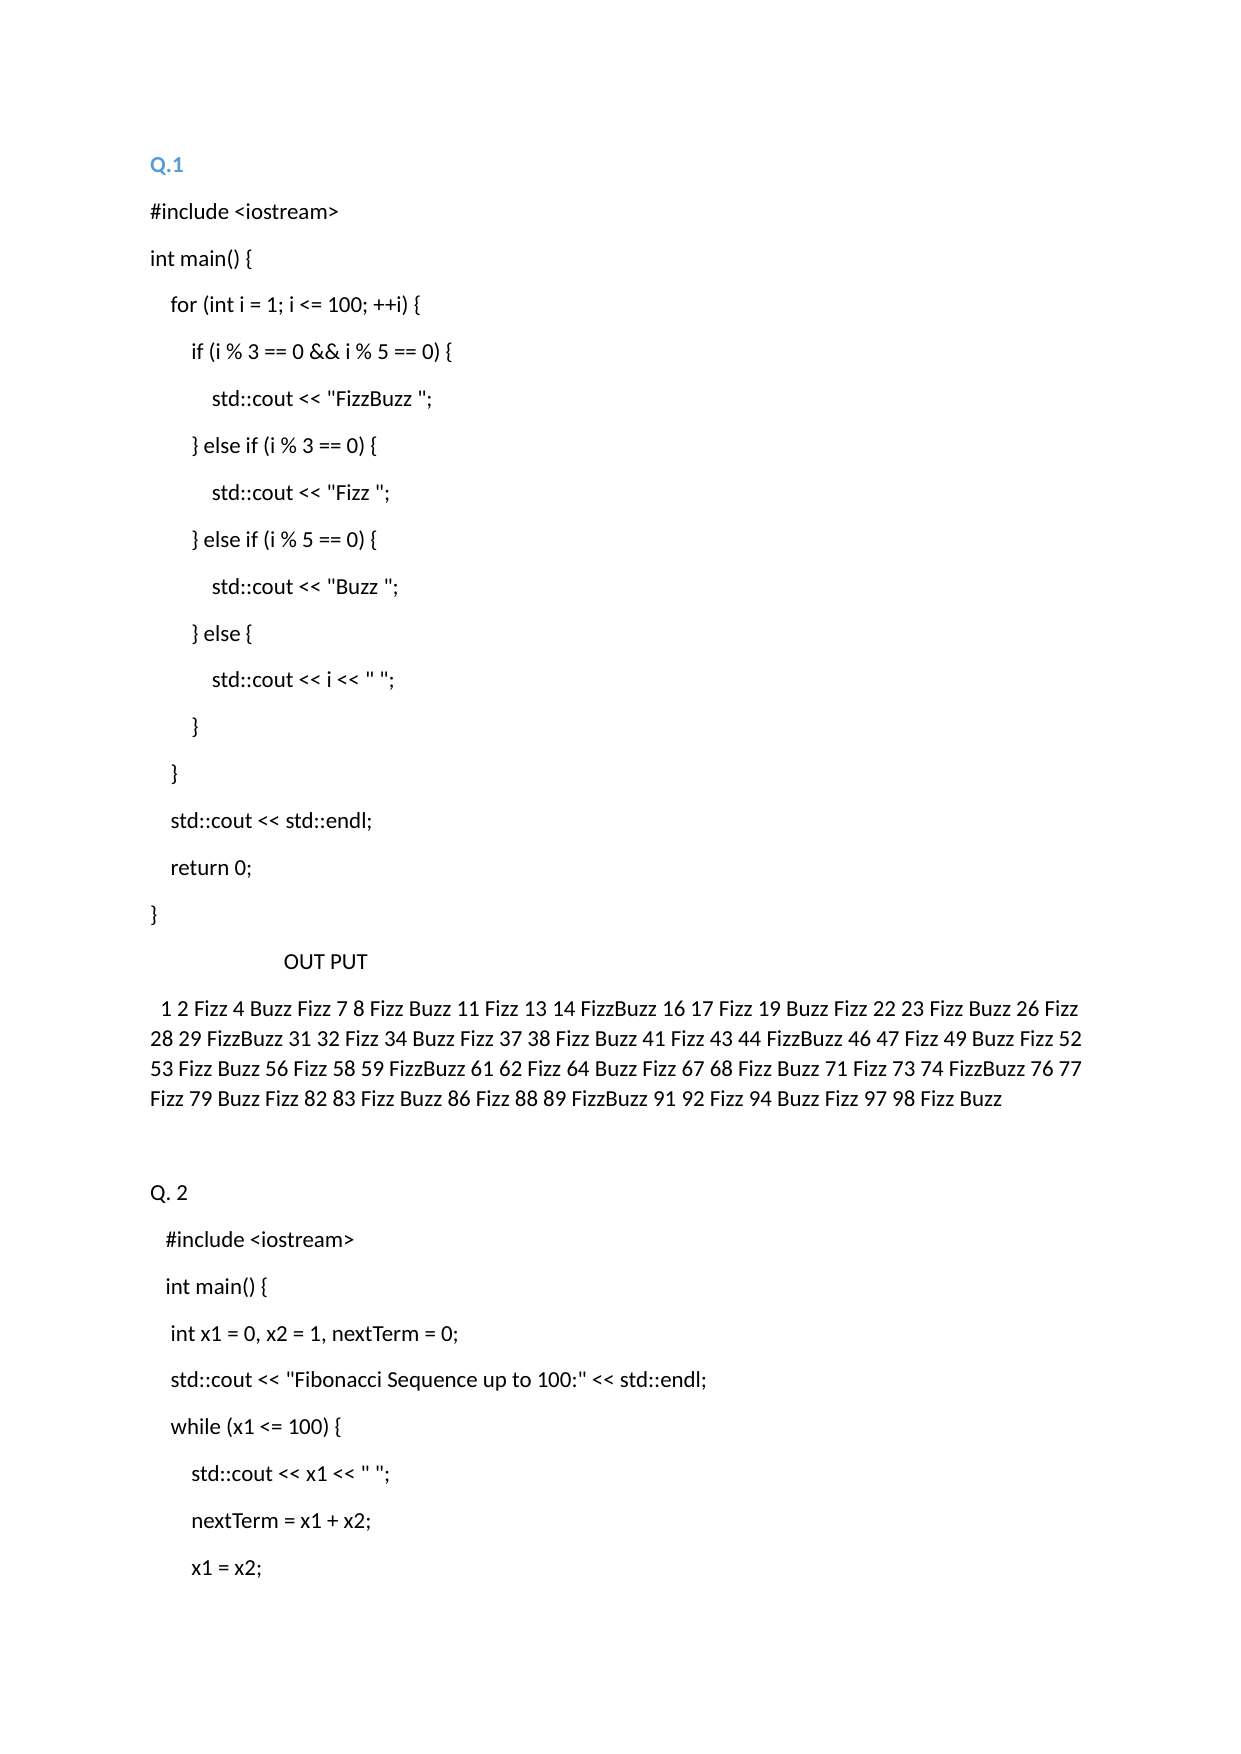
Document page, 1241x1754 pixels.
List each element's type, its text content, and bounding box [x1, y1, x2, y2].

text if (i % 3 == 0 && i % 5 == 0) { [150, 337, 1090, 366]
text while (x1 <= 100) { [150, 1412, 1090, 1441]
text std::cout << "Fibonacci Sequence up to 100:" << std::endl; [150, 1366, 1090, 1394]
text } else { [150, 619, 1090, 647]
text for (int i = 1; i <= 100; ++i) { [150, 291, 1090, 319]
text std::cout << "FizzBuzz "; [150, 384, 1090, 412]
text Q. 2 [150, 1178, 1090, 1206]
text std::cout << i << " "; [150, 666, 1090, 694]
text Q.1 [150, 150, 1090, 178]
text return 0; [150, 853, 1090, 881]
text std::cout << "Fizz "; [150, 478, 1090, 506]
text } else if (i % 3 == 0) { [150, 431, 1090, 459]
text } [150, 759, 1090, 787]
text std::cout << x1 << " "; [150, 1459, 1090, 1487]
text x1 = x2; [150, 1553, 1090, 1581]
text #include <iostream> [150, 1225, 1090, 1253]
text std::cout << std::endl; [150, 806, 1090, 834]
text std::cout << "Buzz "; [150, 572, 1090, 600]
text #include <iostream> [150, 197, 1090, 225]
text } [150, 712, 1090, 741]
text OUT PUT [150, 947, 1090, 975]
text } [150, 900, 1090, 928]
text int main() { [150, 1272, 1090, 1300]
text int x1 = 0, x2 = 1, nextTerm = 0; [150, 1319, 1090, 1347]
text } else if (i % 5 == 0) { [150, 525, 1090, 553]
text 1 2 Fizz 4 Buzz Fizz 7 8 Fizz Buzz 11 Fizz 13 14 FizzBuzz 16 17 Fizz 19 Buzz Fizz 22 23 Fizz Buzz 26 Fizz 28 29 FizzBuzz 31 32 Fizz 34 Buzz Fizz 37 38 Fizz Buzz 41 Fizz 43 44 FizzBuzz 46 47 Fizz 49 Buzz Fizz 52 53 Fizz Buzz 56 Fizz 58 59 FizzBuzz 61 62 Fizz 64 Buzz Fizz 67 68 Fizz Buzz 71 Fizz 73 74 FizzBuzz 76 77 Fizz 79 Buzz Fizz 82 83 Fizz Buzz 86 Fizz 88 89 FizzBuzz 91 92 Fizz 94 Buzz Fizz 97 98 Fizz Buzz [150, 994, 1090, 1112]
text int main() { [150, 244, 1090, 272]
text nextTerm = x1 + x2; [150, 1506, 1090, 1534]
